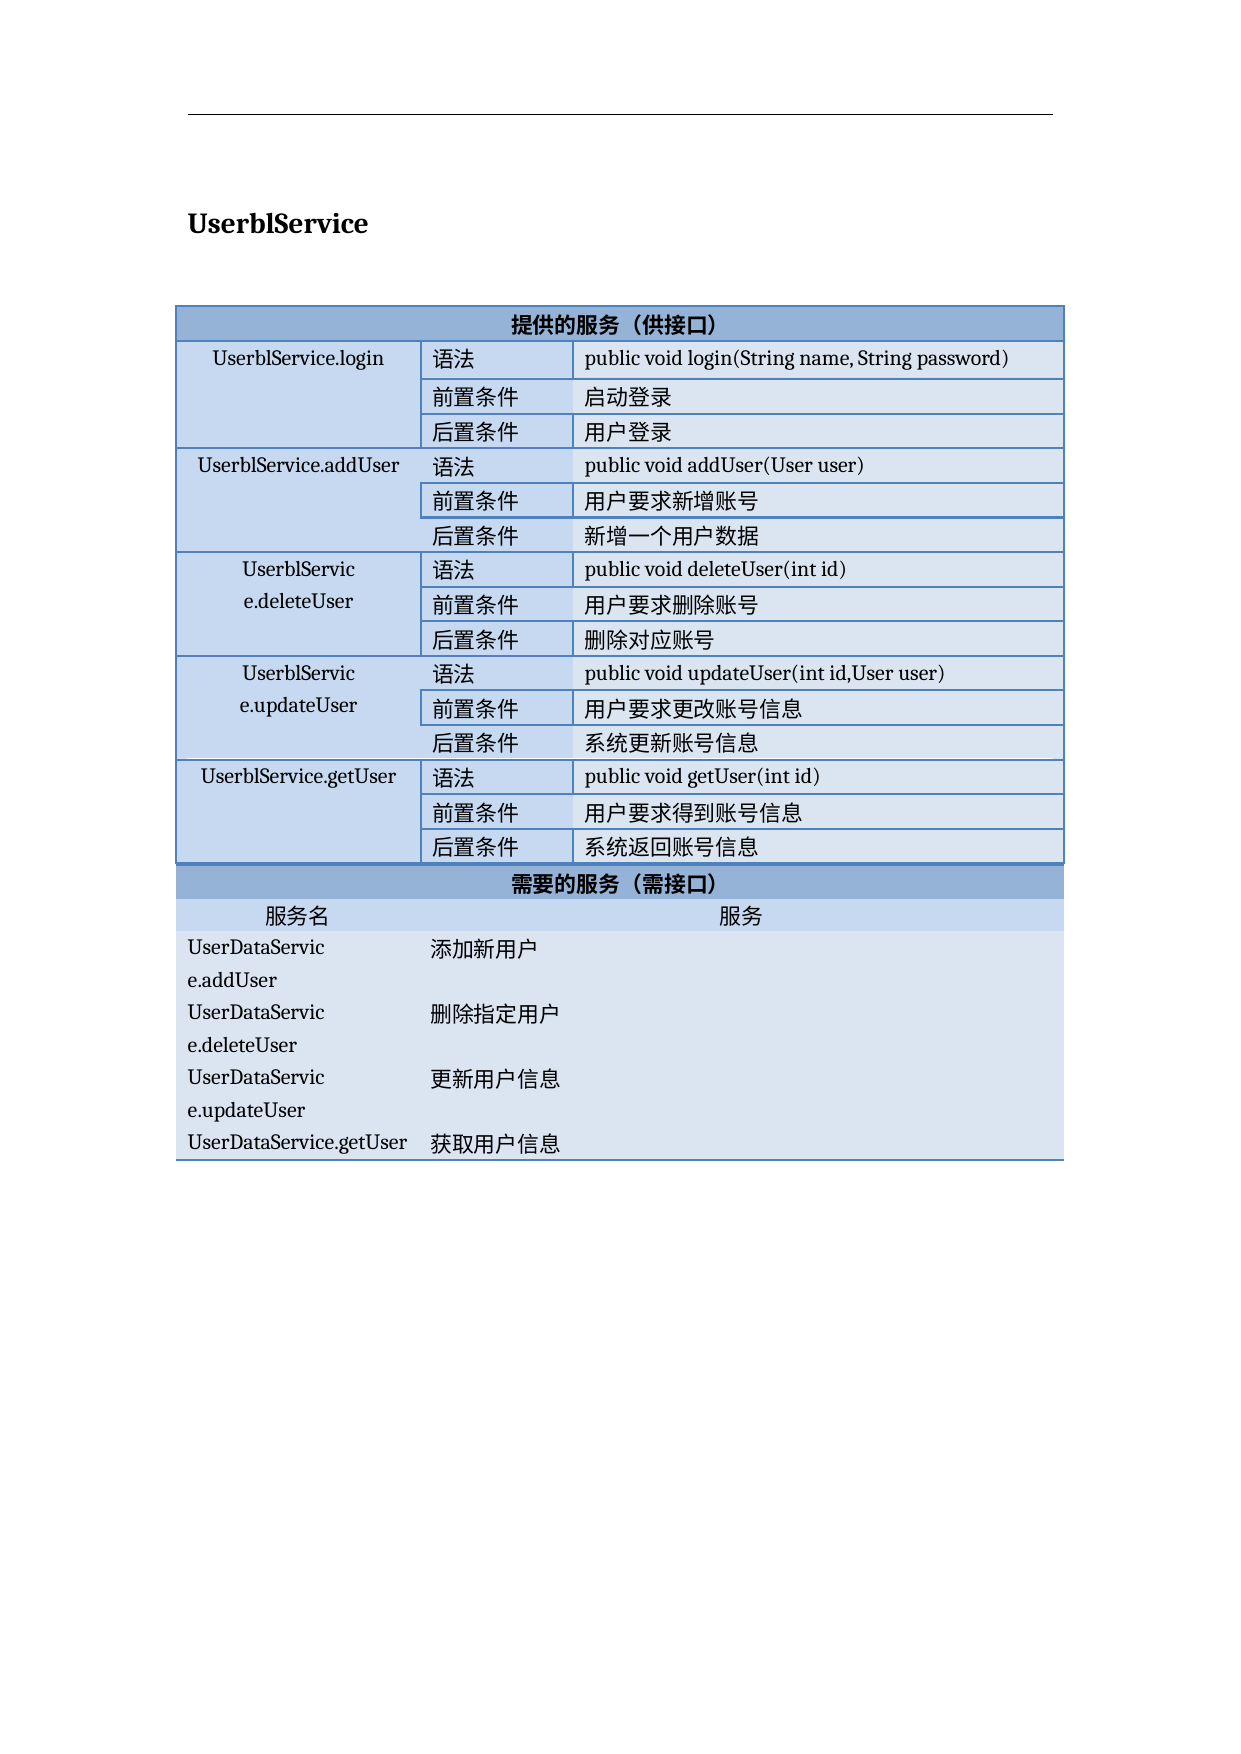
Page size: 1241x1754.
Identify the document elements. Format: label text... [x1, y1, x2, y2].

table_header 提供的服务（供接口） [177, 307, 1063, 340]
table_cell public void login(String name, String password) [574, 342, 1063, 377]
table_cell 前置条件 [422, 588, 573, 620]
table_header 需要的服务（需接口） [176, 866, 1064, 899]
table_cell 删除指定用户 [419, 996, 1064, 1061]
table_cell UserDataService.deleteUser [176, 996, 419, 1061]
table_cell UserDataService.updateUser [176, 1061, 419, 1126]
table_cell 用户要求得到账号信息 [573, 795, 1063, 828]
subtitle UserblService [187, 191, 1053, 256]
table_cell 用户要求新增账号 [574, 484, 1063, 516]
table_cell 服务名 [176, 899, 419, 931]
table_cell UserblService.deleteUser [177, 553, 420, 655]
table_cell 语法 [422, 342, 572, 377]
table_cell 启动登录 [573, 380, 1063, 413]
table_cell 新增一个用户数据 [573, 519, 1063, 551]
table_cell 后置条件 [421, 519, 573, 551]
table_cell 用户要求删除账号 [573, 588, 1063, 620]
table_cell 用户登录 [574, 415, 1063, 447]
table_cell public void getUser(int id) [574, 761, 1063, 793]
table_cell 后置条件 [421, 726, 573, 758]
table_cell 语法 [421, 449, 573, 482]
table_cell 服务 [419, 899, 1064, 931]
table_cell UserDataService.addUser [176, 931, 419, 996]
table_cell public void addUser(User user) [573, 449, 1063, 482]
table_cell 前置条件 [422, 691, 572, 724]
table_cell UserblService.login [177, 342, 420, 447]
table_cell 前置条件 [422, 795, 573, 828]
table_cell 前置条件 [422, 380, 573, 413]
table_cell 更新用户信息 [419, 1061, 1064, 1126]
table_cell UserblService.getUser [177, 761, 420, 862]
table_cell UserDataService.getUser [176, 1126, 419, 1159]
table_cell 添加新用户 [419, 931, 1064, 996]
table_cell 后置条件 [422, 415, 572, 447]
table_cell 语法 [422, 761, 572, 793]
table_cell 系统更新账号信息 [573, 726, 1063, 758]
table_cell 系统返回账号信息 [574, 830, 1063, 862]
table_cell public void updateUser(int id,User user) [573, 657, 1063, 689]
table_cell UserblService.updateUser [177, 657, 421, 758]
table_cell 前置条件 [422, 484, 572, 516]
table_cell 语法 [422, 553, 572, 586]
table_cell 后置条件 [422, 622, 572, 655]
table_cell 后置条件 [422, 830, 572, 862]
table_cell public void deleteUser(int id) [574, 553, 1063, 586]
table_cell 用户要求更改账号信息 [574, 691, 1063, 724]
table_cell 删除对应账号 [574, 622, 1063, 655]
table_cell UserblService.addUser [177, 449, 421, 551]
table_cell 获取用户信息 [419, 1126, 1064, 1159]
table_cell 语法 [421, 657, 573, 689]
